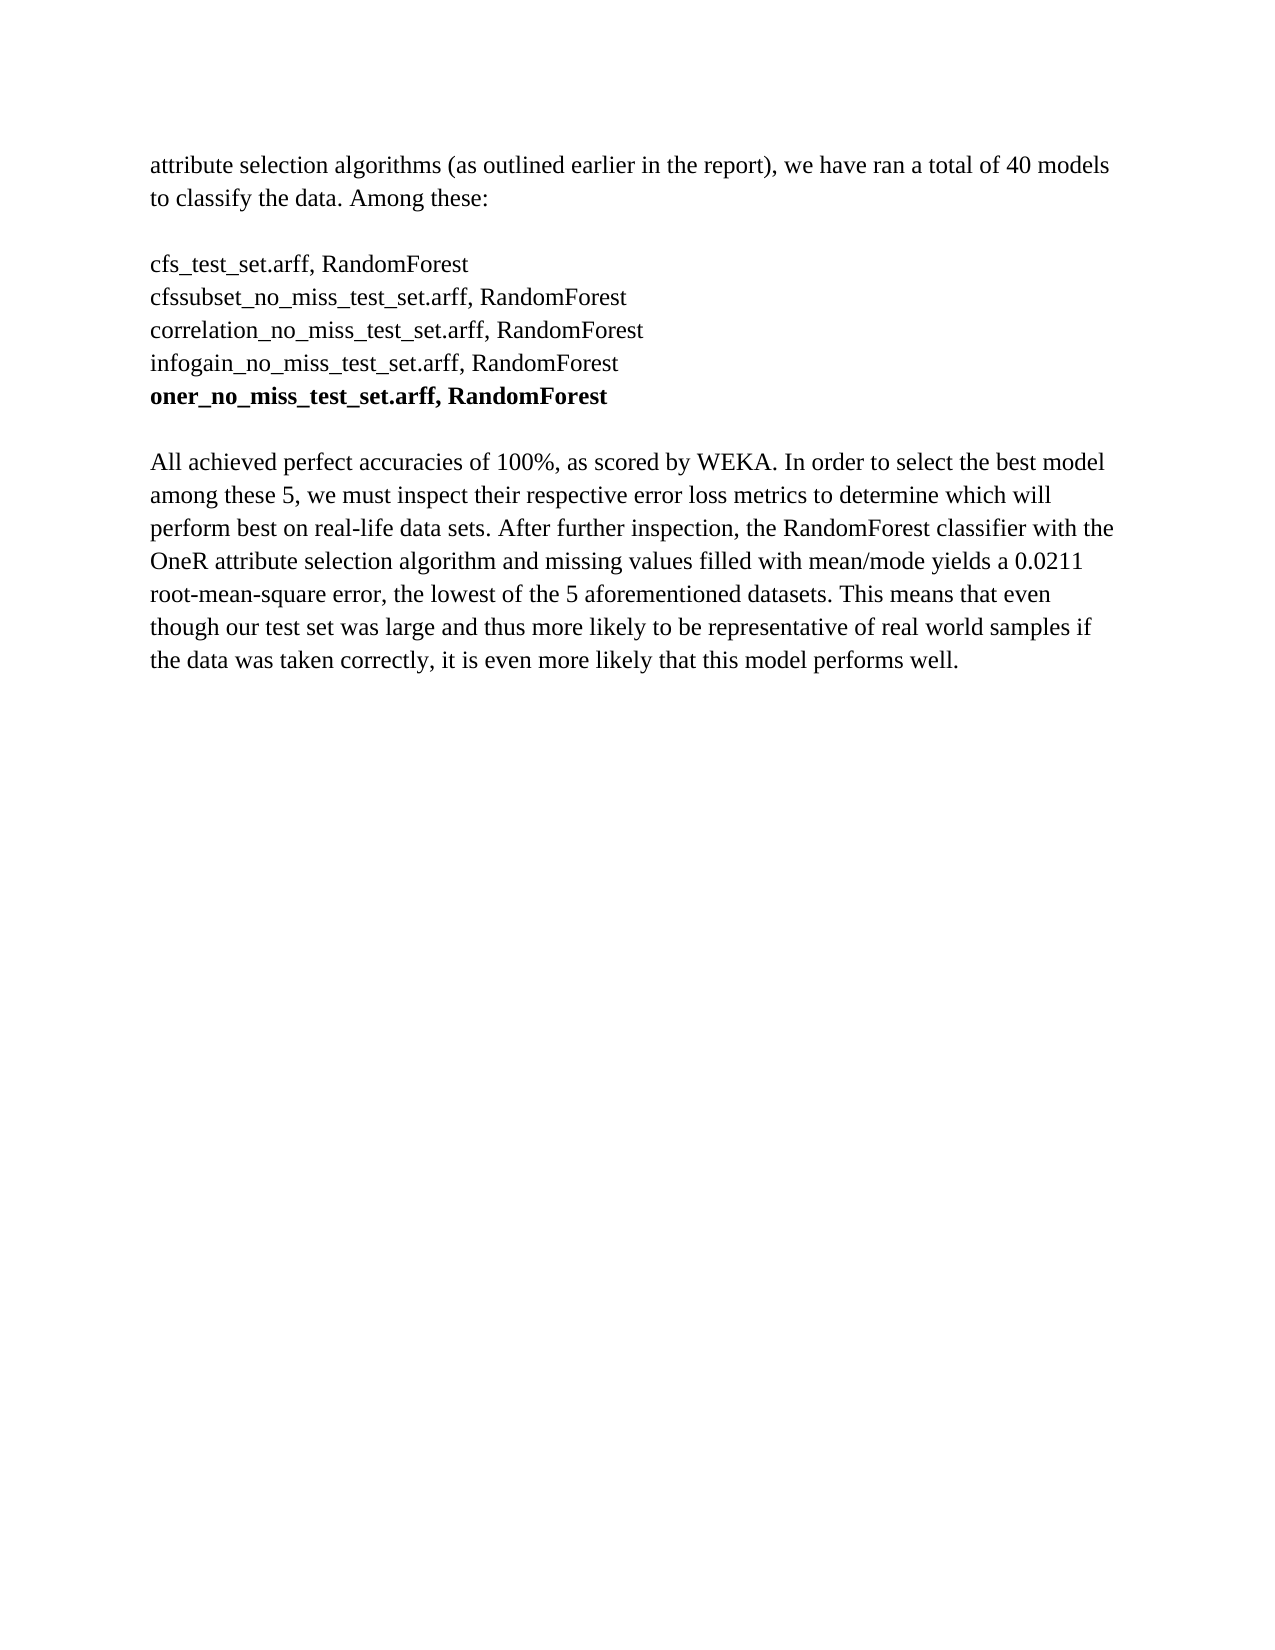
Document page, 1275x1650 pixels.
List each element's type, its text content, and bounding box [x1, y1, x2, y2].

text infogain_no_miss_test_set.arff, RandomForest [150, 348, 1125, 377]
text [150, 150, 1125, 212]
text correlation_no_miss_test_set.arff, RandomForest [150, 315, 1125, 344]
text cfs_test_set.arff, RandomForest [150, 249, 1125, 278]
text All achieved perfect accuracies of 100%, as scored by WEKA. In order to select the best model among these 5, we must inspect their respective error loss metrics to determine which will perform best on real-life data sets. After further inspection, the RandomForest classifier with the OneR attribute selection algorithm and missing values filled with mean/mode yields a 0.0211 root-mean-square error, the lowest of the 5 aforementioned datasets. This means that even though our test set was large and thus more likely to be representative of real world samples if the data was taken correctly, it is even more likely that this model performs well. [150, 447, 1125, 674]
text cfssubset_no_miss_test_set.arff, RandomForest [150, 282, 1125, 311]
text oner_no_miss_test_set.arff, RandomForest [150, 381, 1125, 410]
